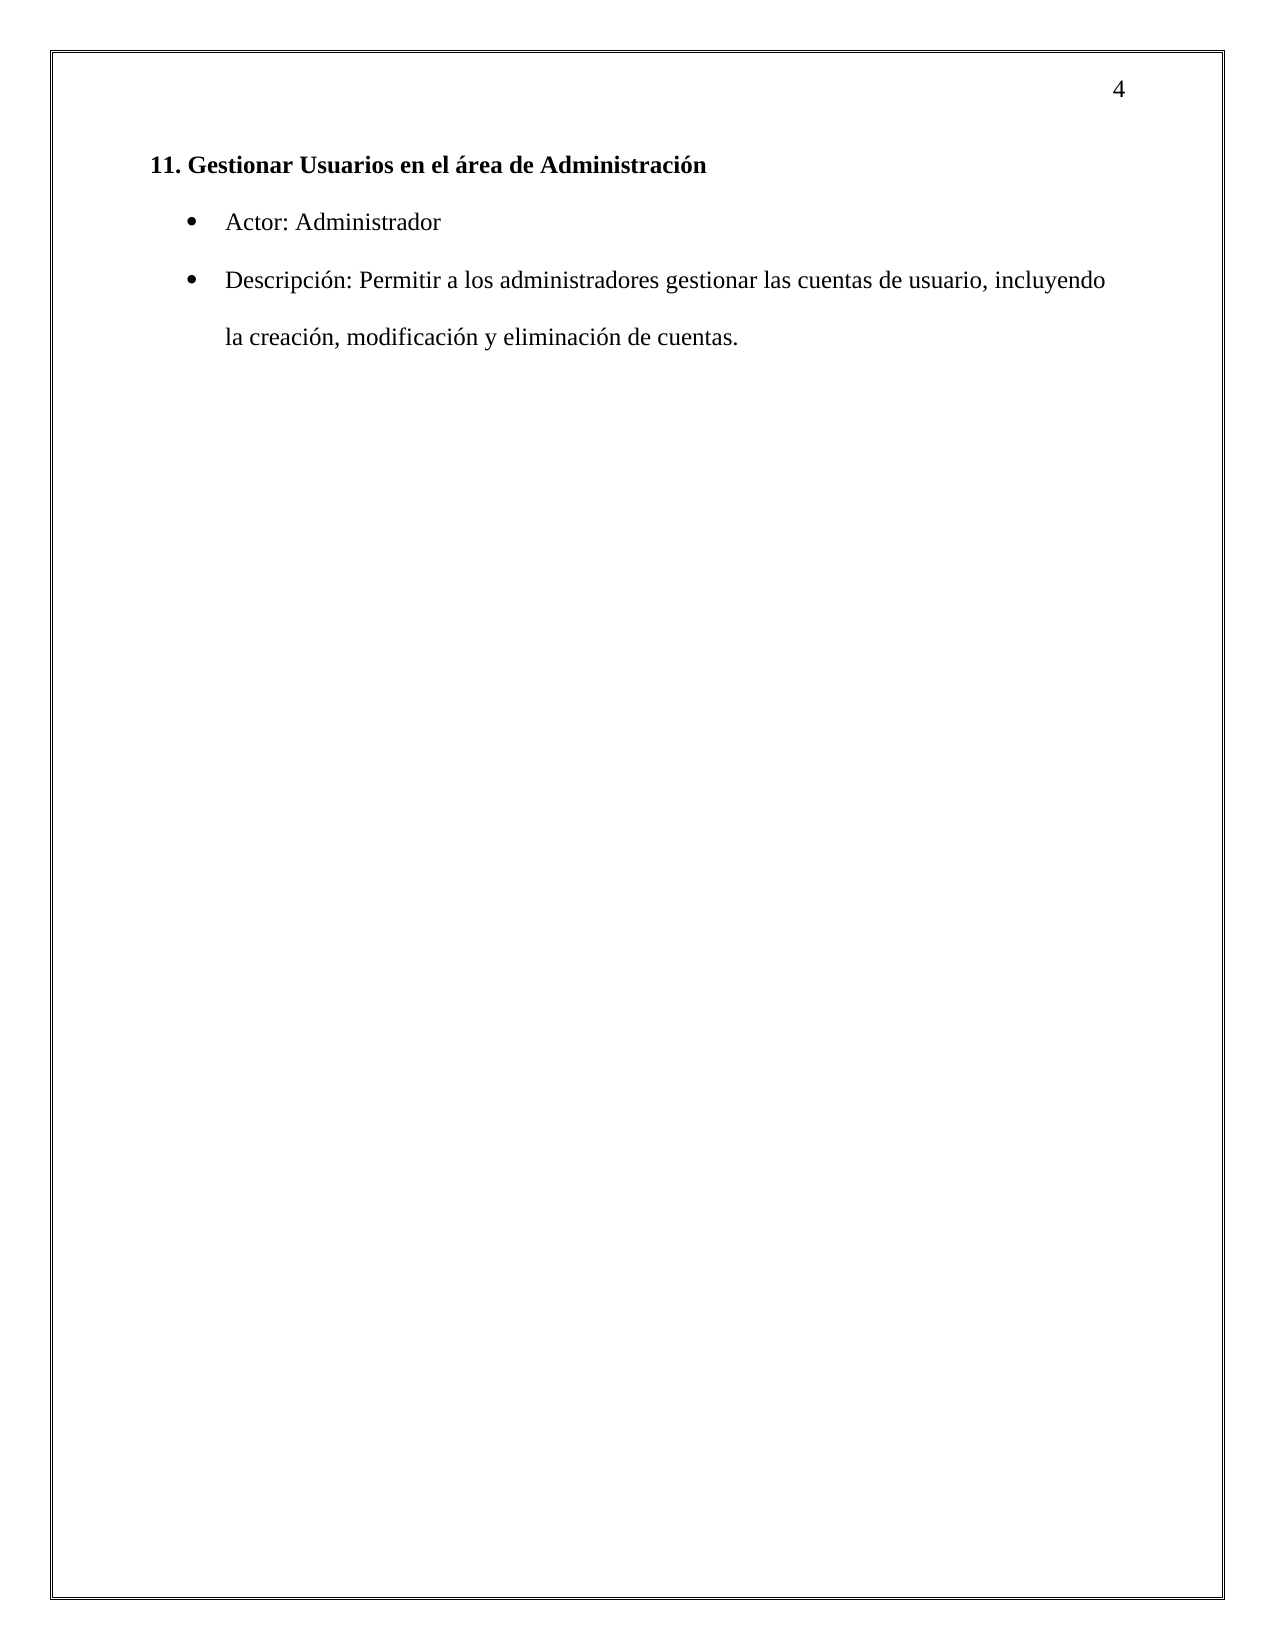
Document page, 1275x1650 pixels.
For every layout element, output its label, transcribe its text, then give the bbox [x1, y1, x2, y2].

text 11. Gestionar Usuarios en el área de Administración [150, 150, 1125, 179]
list Actor: Administrador [187, 207, 1125, 236]
list Descripción: Permitir a los administradores gestionar las cuentas de usuario, incluyendo la creación, modificación y eliminación de cuentas. [187, 265, 1125, 351]
